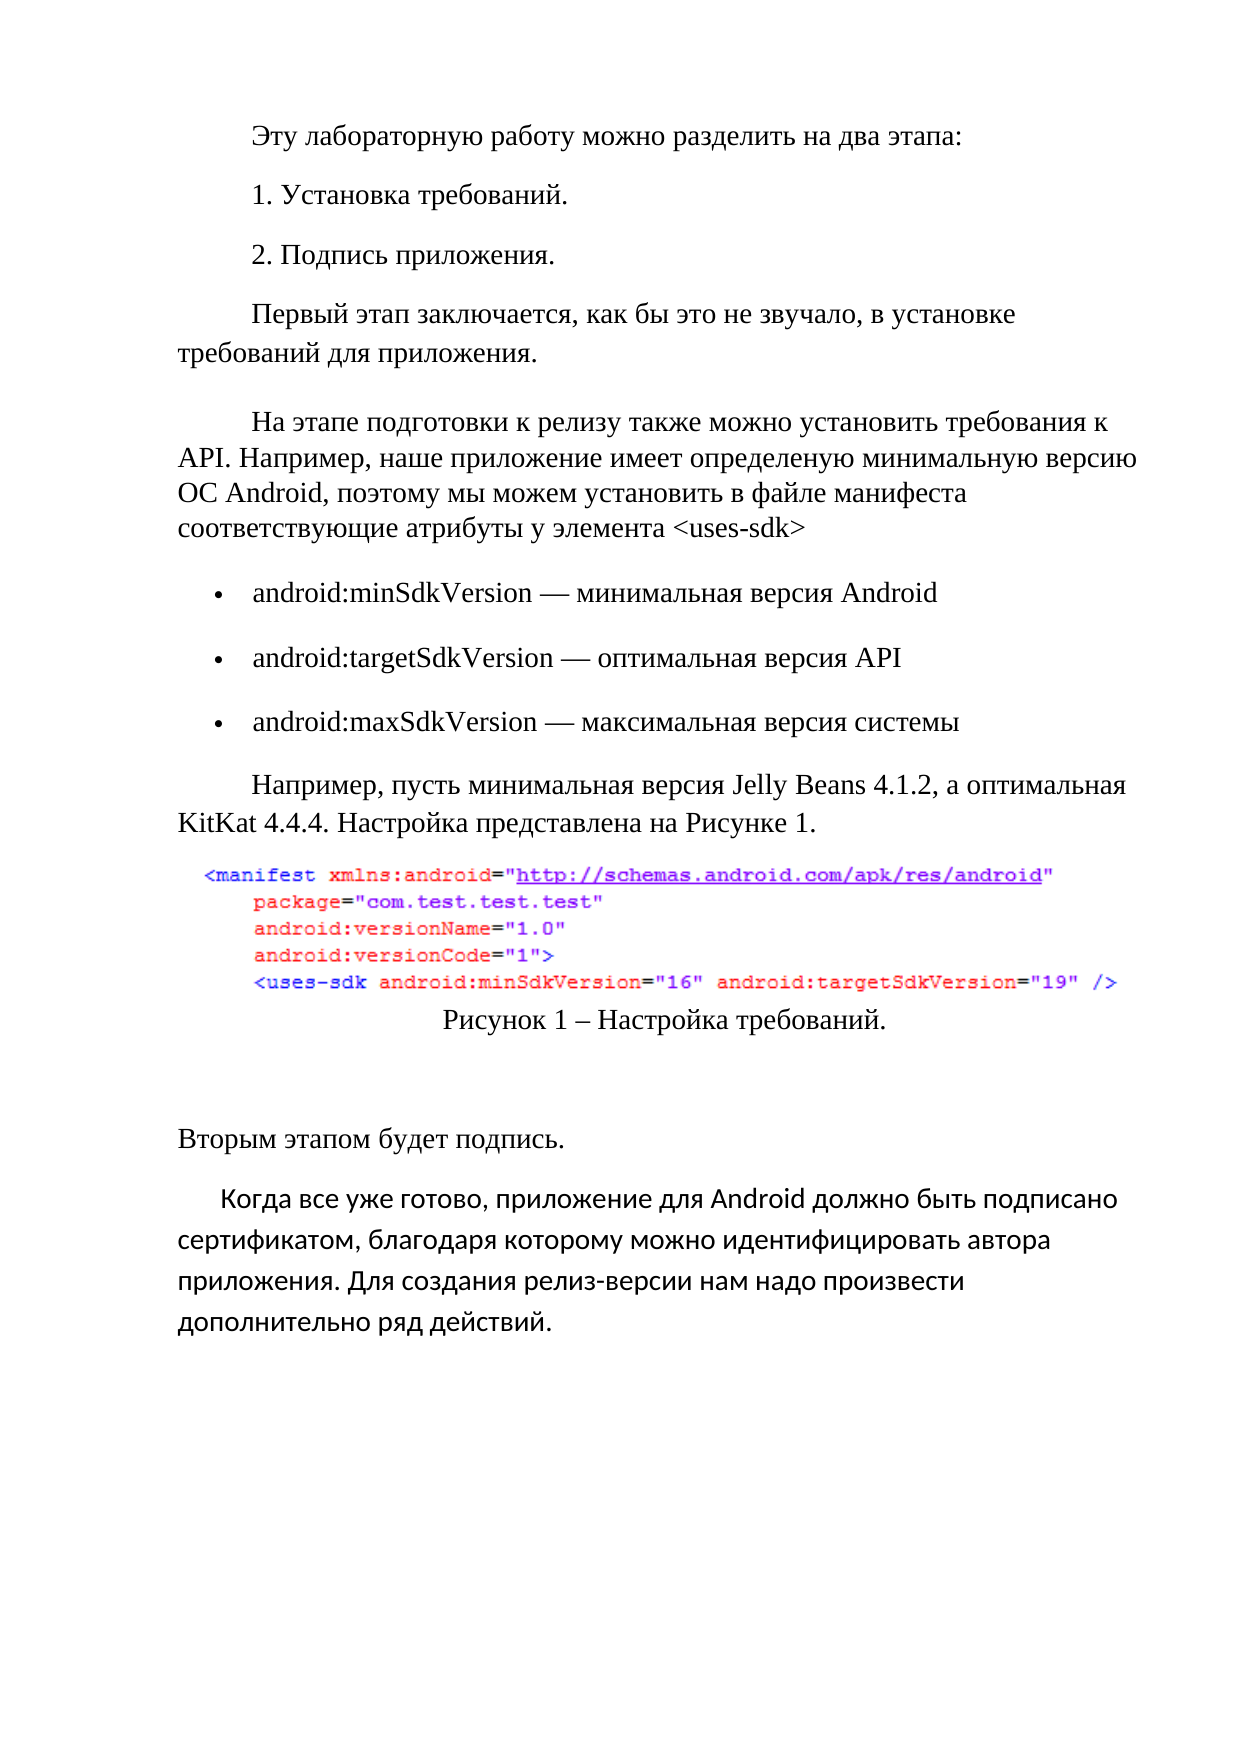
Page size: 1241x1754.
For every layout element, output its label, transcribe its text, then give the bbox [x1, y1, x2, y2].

text Например, пусть минимальная версия Jelly Beans 4.1.2, а оптимальная KitKat 4.4.4. Настройка представлена на Рисунке 1. [177, 767, 1152, 839]
picture [204, 865, 1125, 998]
list android:maxSdkVersion — максимальная версия системы [215, 702, 1152, 738]
text Первый этап заключается, как бы это не звучало, в установке требований для приложения. [177, 296, 1152, 368]
text Рисунок 1 – Настройка требований. [177, 1002, 1152, 1036]
text 1. Установка требований. [177, 177, 1152, 211]
list Когда все уже готово, приложение для Android должно быть подписано сертификатом, благодаря которому можно идентифицировать автора приложения. Для создания релиз-версии нам надо произвести дополнительно ряд действий. [177, 1180, 1152, 1339]
text Эту лабораторную работу можно разделить на два этапа: [177, 118, 1152, 152]
text 2. Подпись приложения. [177, 237, 1152, 270]
list android:minSdkVersion — минимальная версия Android [215, 573, 1152, 609]
list android:targetSdkVersion — оптимальная версия API [215, 638, 1152, 673]
text Вторым этапом будет подпись. [177, 1121, 1152, 1154]
text На этапе подготовки к релизу также можно установить требования к API. Например, наше приложение имеет определеную минимальную версию ОС Android, поэтому мы можем установить в файле манифеста соответствующие атрибуты у элемента <uses-sdk> [177, 402, 1152, 544]
